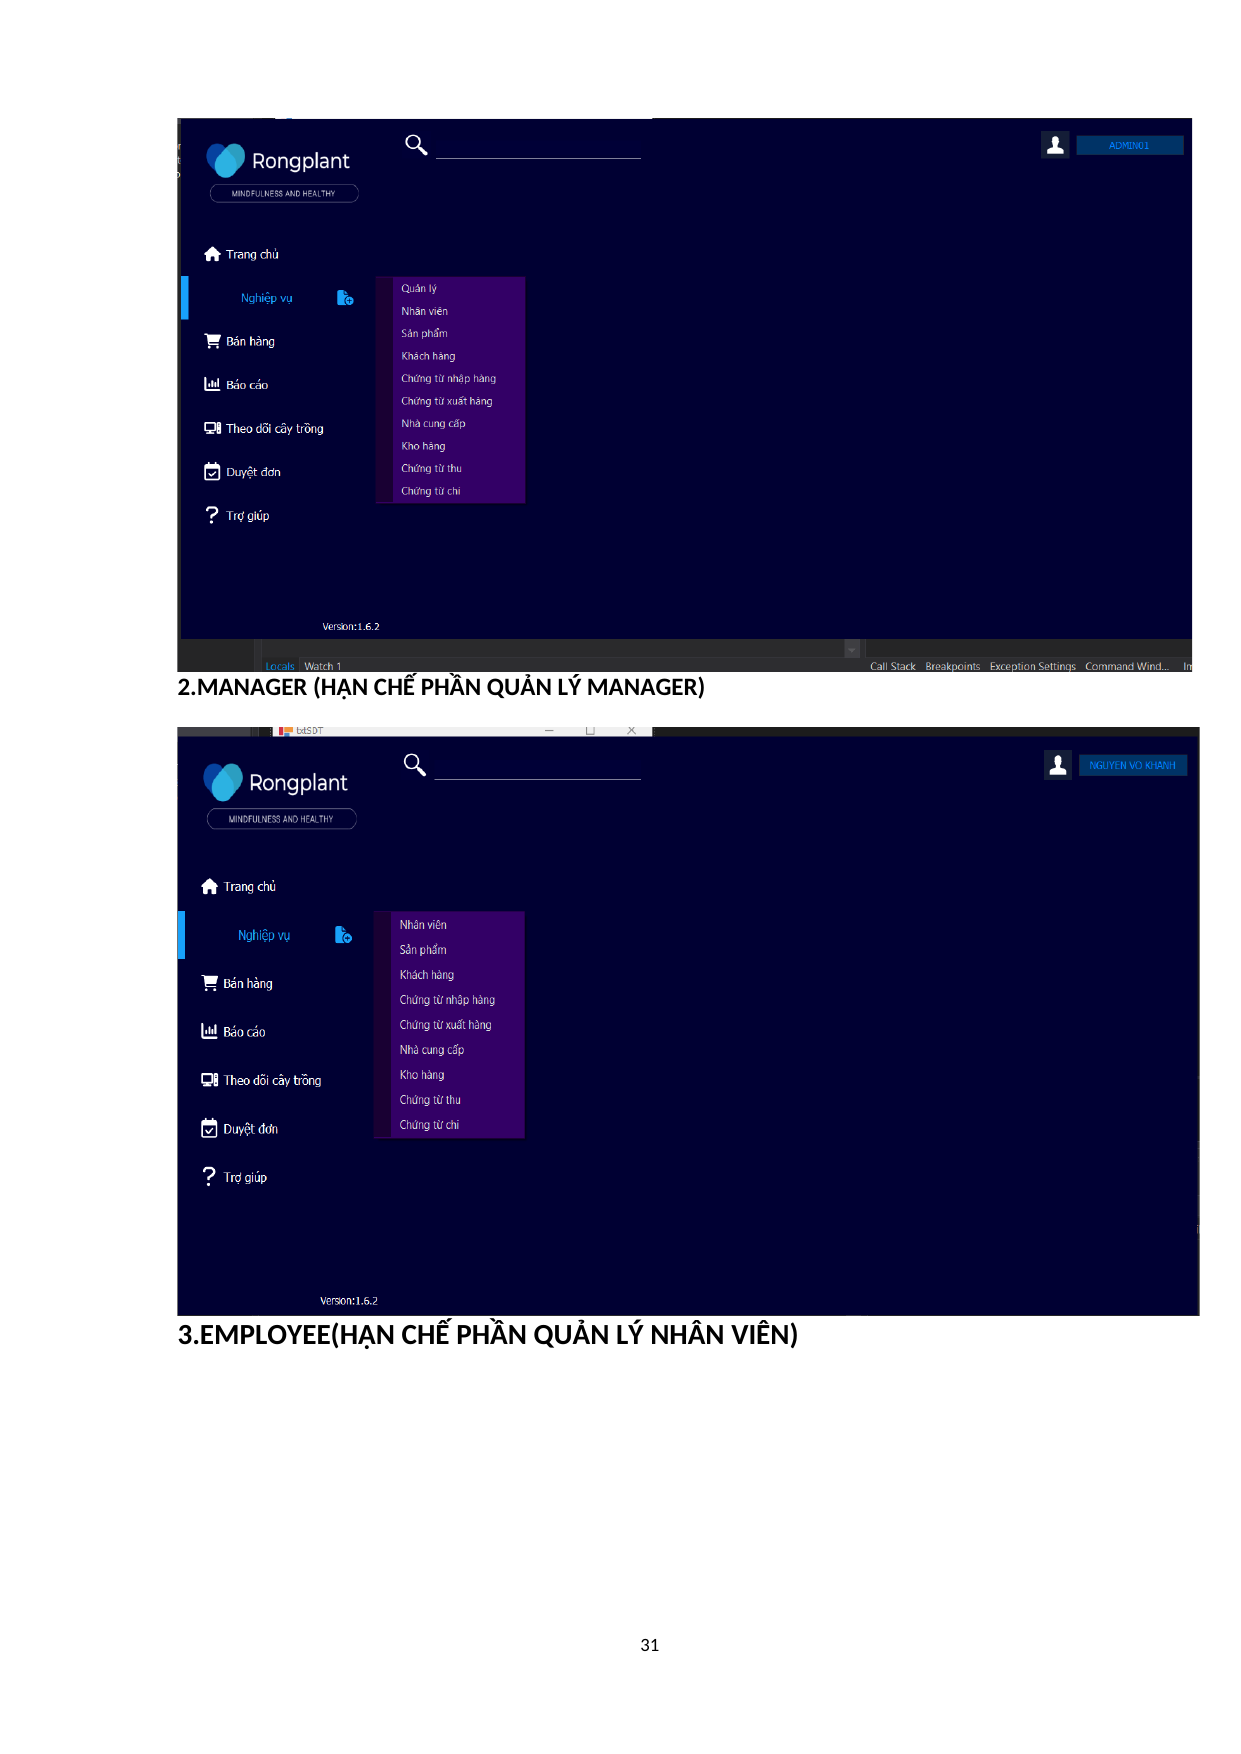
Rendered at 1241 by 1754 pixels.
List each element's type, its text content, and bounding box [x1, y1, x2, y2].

picture [177, 118, 1193, 672]
picture [177, 727, 1200, 1316]
text 3.EMPLOYEE(HẠN CHẾ PHẦN QUẢN LÝ NHÂN VIÊN) [177, 1316, 1122, 1351]
text 2.MANAGER (HẠN CHẾ PHẦN QUẢN LÝ MANAGER) [177, 672, 1122, 702]
